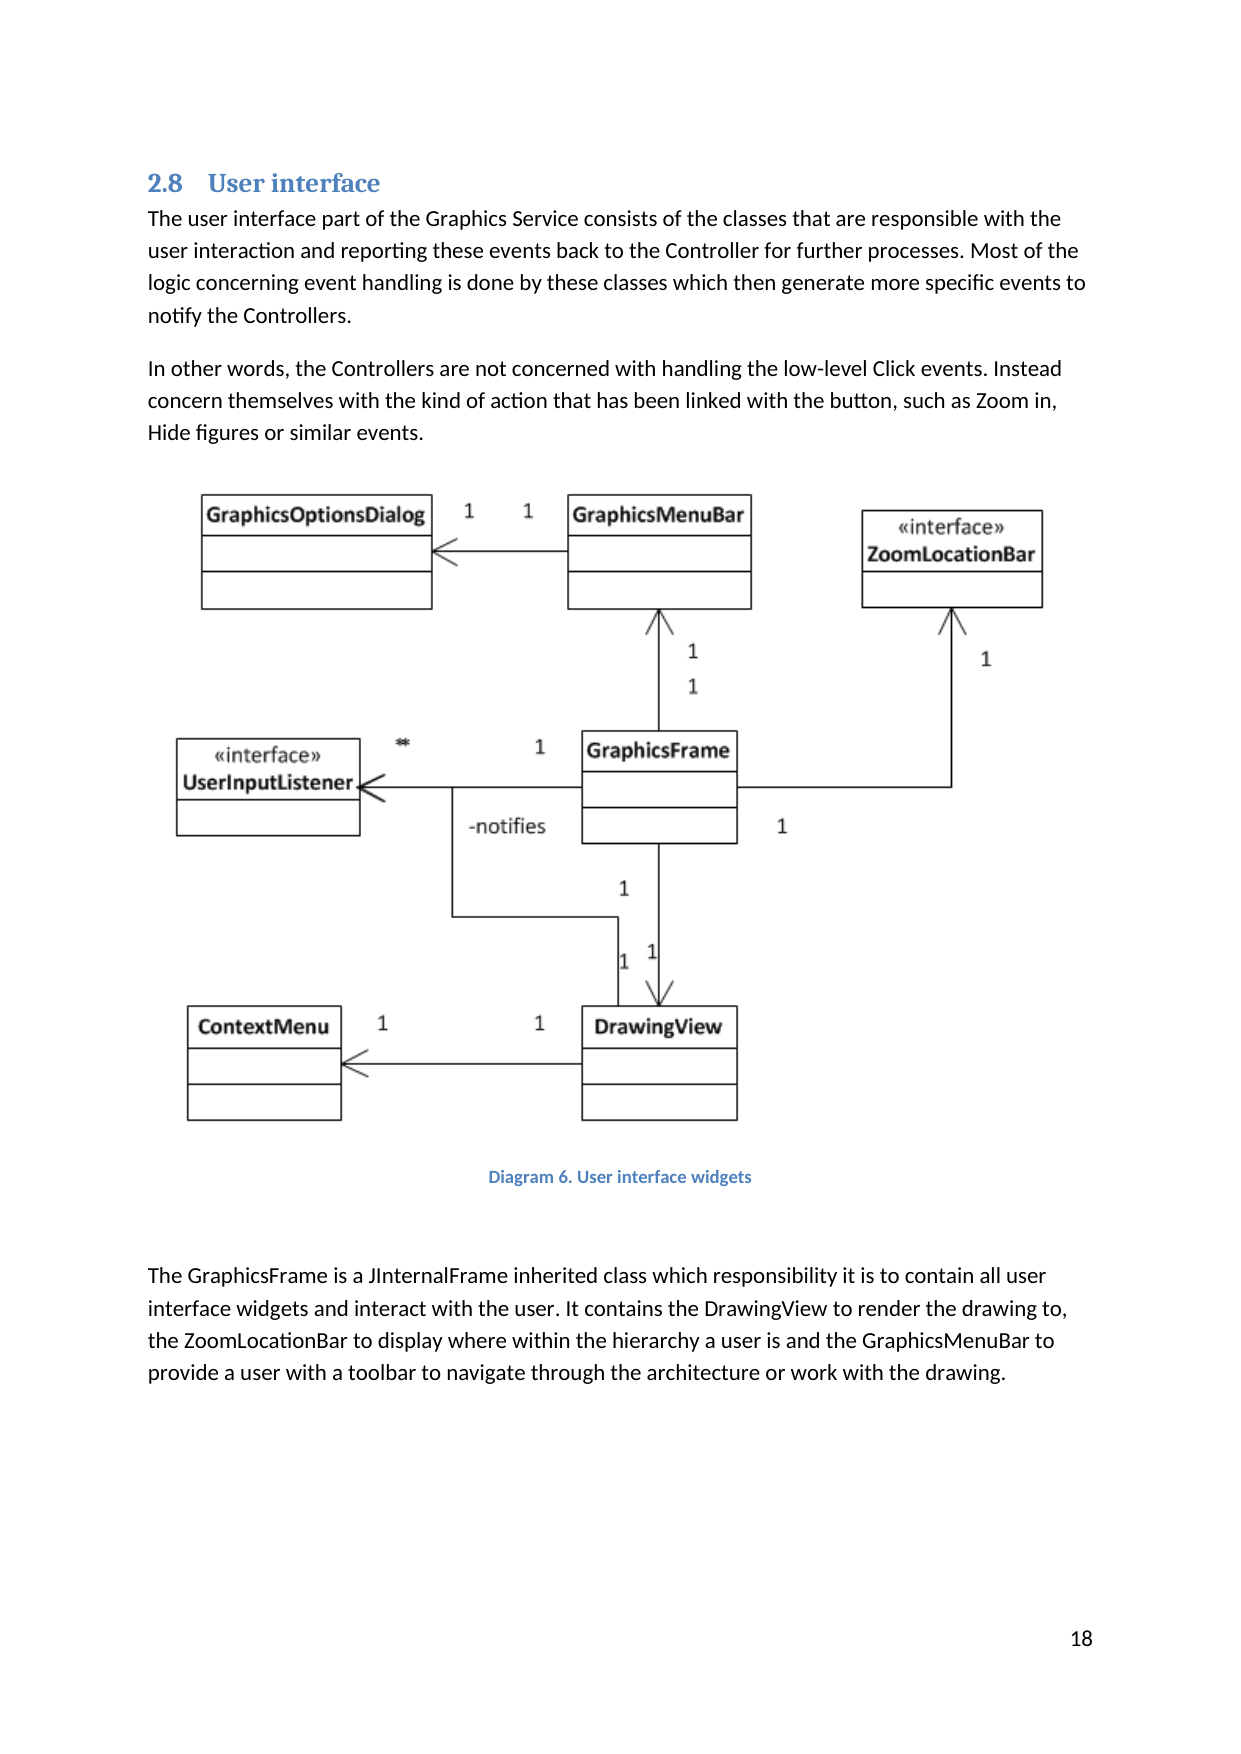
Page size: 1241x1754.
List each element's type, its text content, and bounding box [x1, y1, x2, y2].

picture [156, 471, 1084, 1140]
text In other words, the Controllers are not concerned with handling the low-level Click events. Instead concern themselves with the kind of action that has been linked with the button, such as Zoom in, Hide figures or similar events. [148, 354, 1093, 446]
text The user interface part of the Graphics Service consists of the classes that are responsible with the user interaction and reporting these events back to the Controller for further processes. Most of the logic concerning event handling is done by these classes which then generate more specific events to notify the Controllers. [148, 204, 1093, 329]
subtitle User interface [148, 168, 1093, 199]
text Diagram 6. User interface widgets [148, 1165, 1093, 1188]
text The GraphicsFrame is a JInternalFrame inherited class which responsibility it is to contain all user interface widgets and interact with the user. It contains the DrawingView to render the drawing to, the ZoomLocationBar to display where within the hierarchy a user is and the GraphicsMenuBar to provide a user with a toolbar to navigate through the architecture or work with the drawing. [148, 1262, 1093, 1386]
